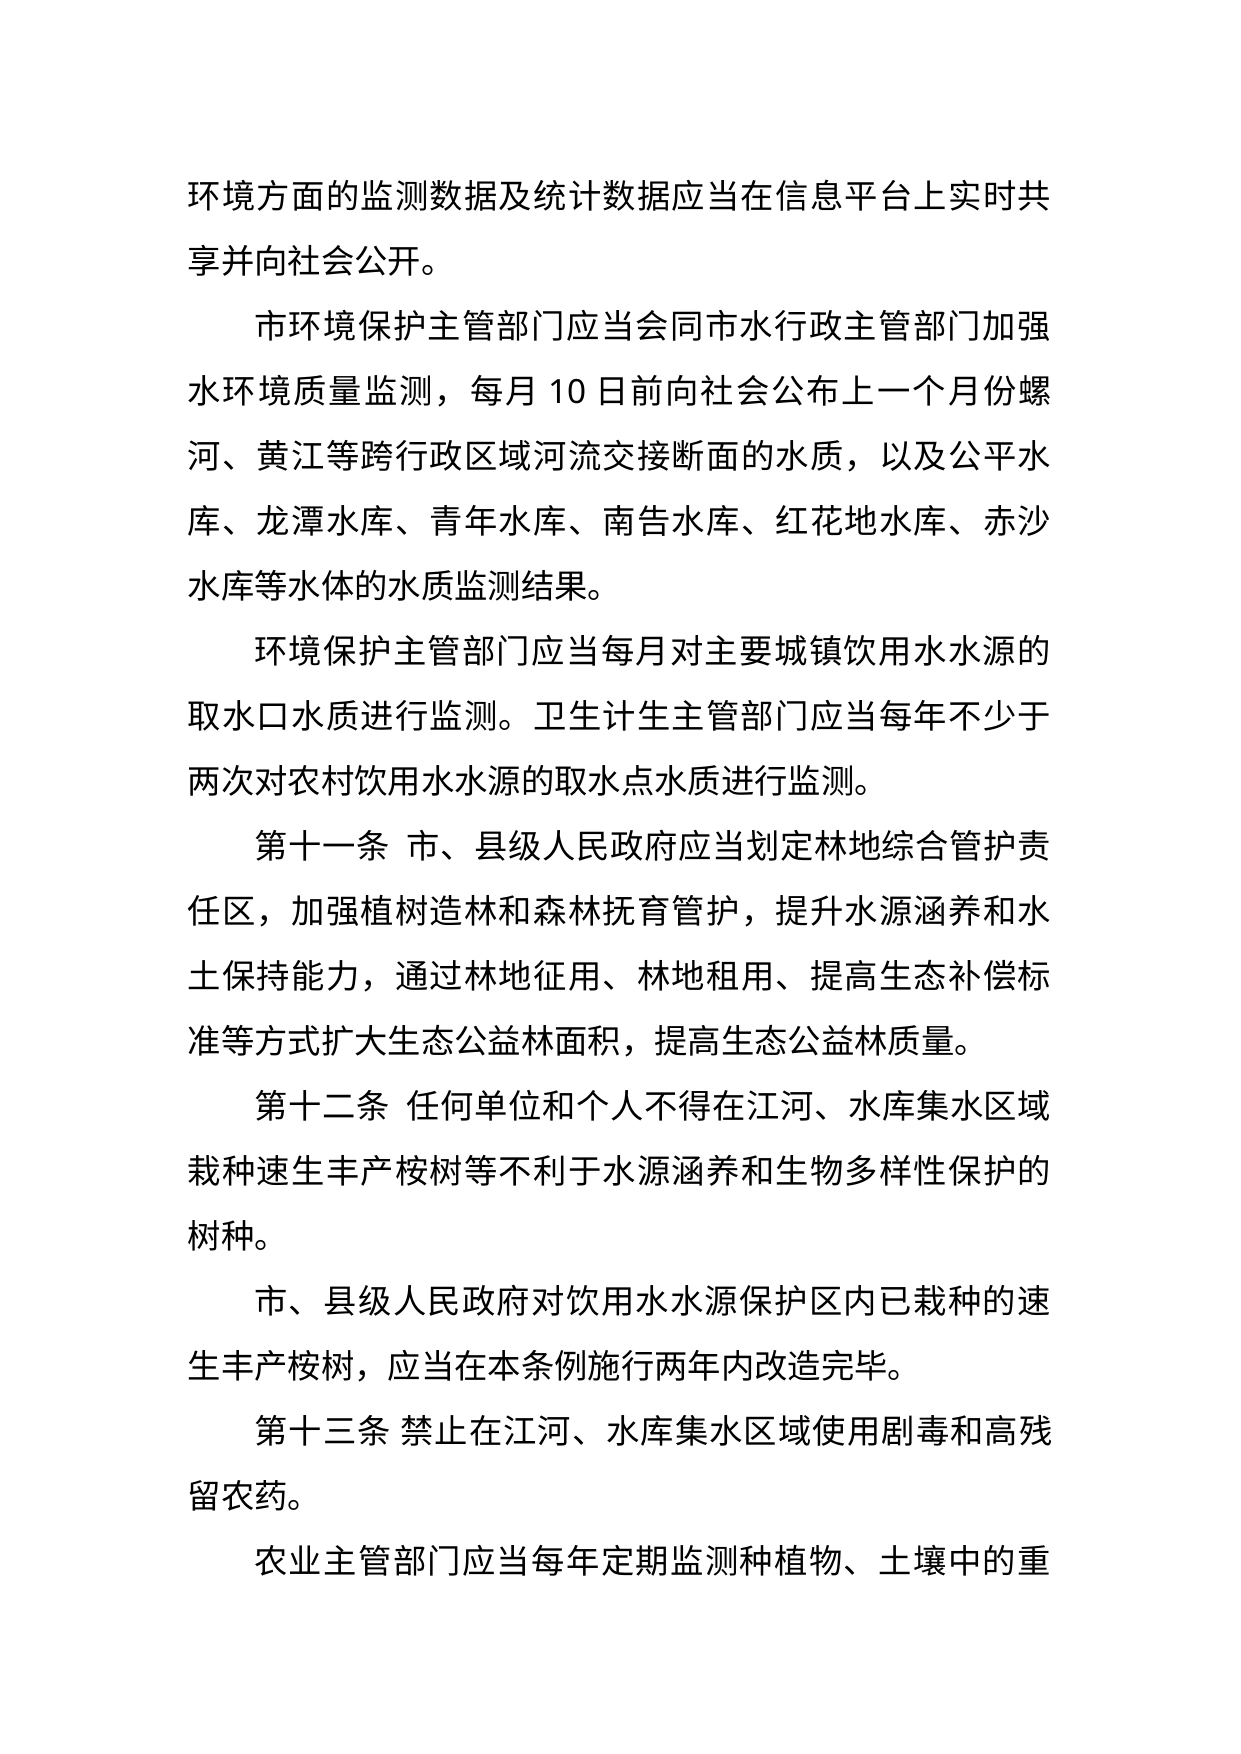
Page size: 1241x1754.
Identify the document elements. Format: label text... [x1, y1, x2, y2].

text 第十三条 禁止在江河、水库集水区域使用剧毒和高残留农药。 [187, 1397, 1053, 1527]
text 第十一条 市、县级人民政府应当划定林地综合管护责任区，加强植树造林和森林抚育管护，提升水源涵养和水土保持能力，通过林地征用、林地租用、提高生态补偿标准等方式扩大生态公益林面积，提高生态公益林质量。 [187, 812, 1053, 1072]
text 市、县级人民政府对饮用水水源保护区内已栽种的速生丰产桉树，应当在本条例施行两年内改造完毕。 [187, 1267, 1053, 1397]
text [187, 1527, 1053, 1592]
text 第十二条 任何单位和个人不得在江河、水库集水区域栽种速生丰产桉树等不利于水源涵养和生物多样性保护的树种。 [187, 1072, 1053, 1267]
text 市环境保护主管部门应当会同市水行政主管部门加强水环境质量监测，每月10日前向社会公布上一个月份螺河、黄江等跨行政区域河流交接断面的水质，以及公平水库、龙潭水库、青年水库、南告水库、红花地水库、赤沙水库等水体的水质监测结果。 [187, 292, 1053, 617]
text 环境保护主管部门应当每月对主要城镇饮用水水源的取水口水质进行监测。卫生计生主管部门应当每年不少于两次对农村饮用水水源的取水点水质进行监测。 [187, 617, 1053, 812]
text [187, 162, 1053, 292]
